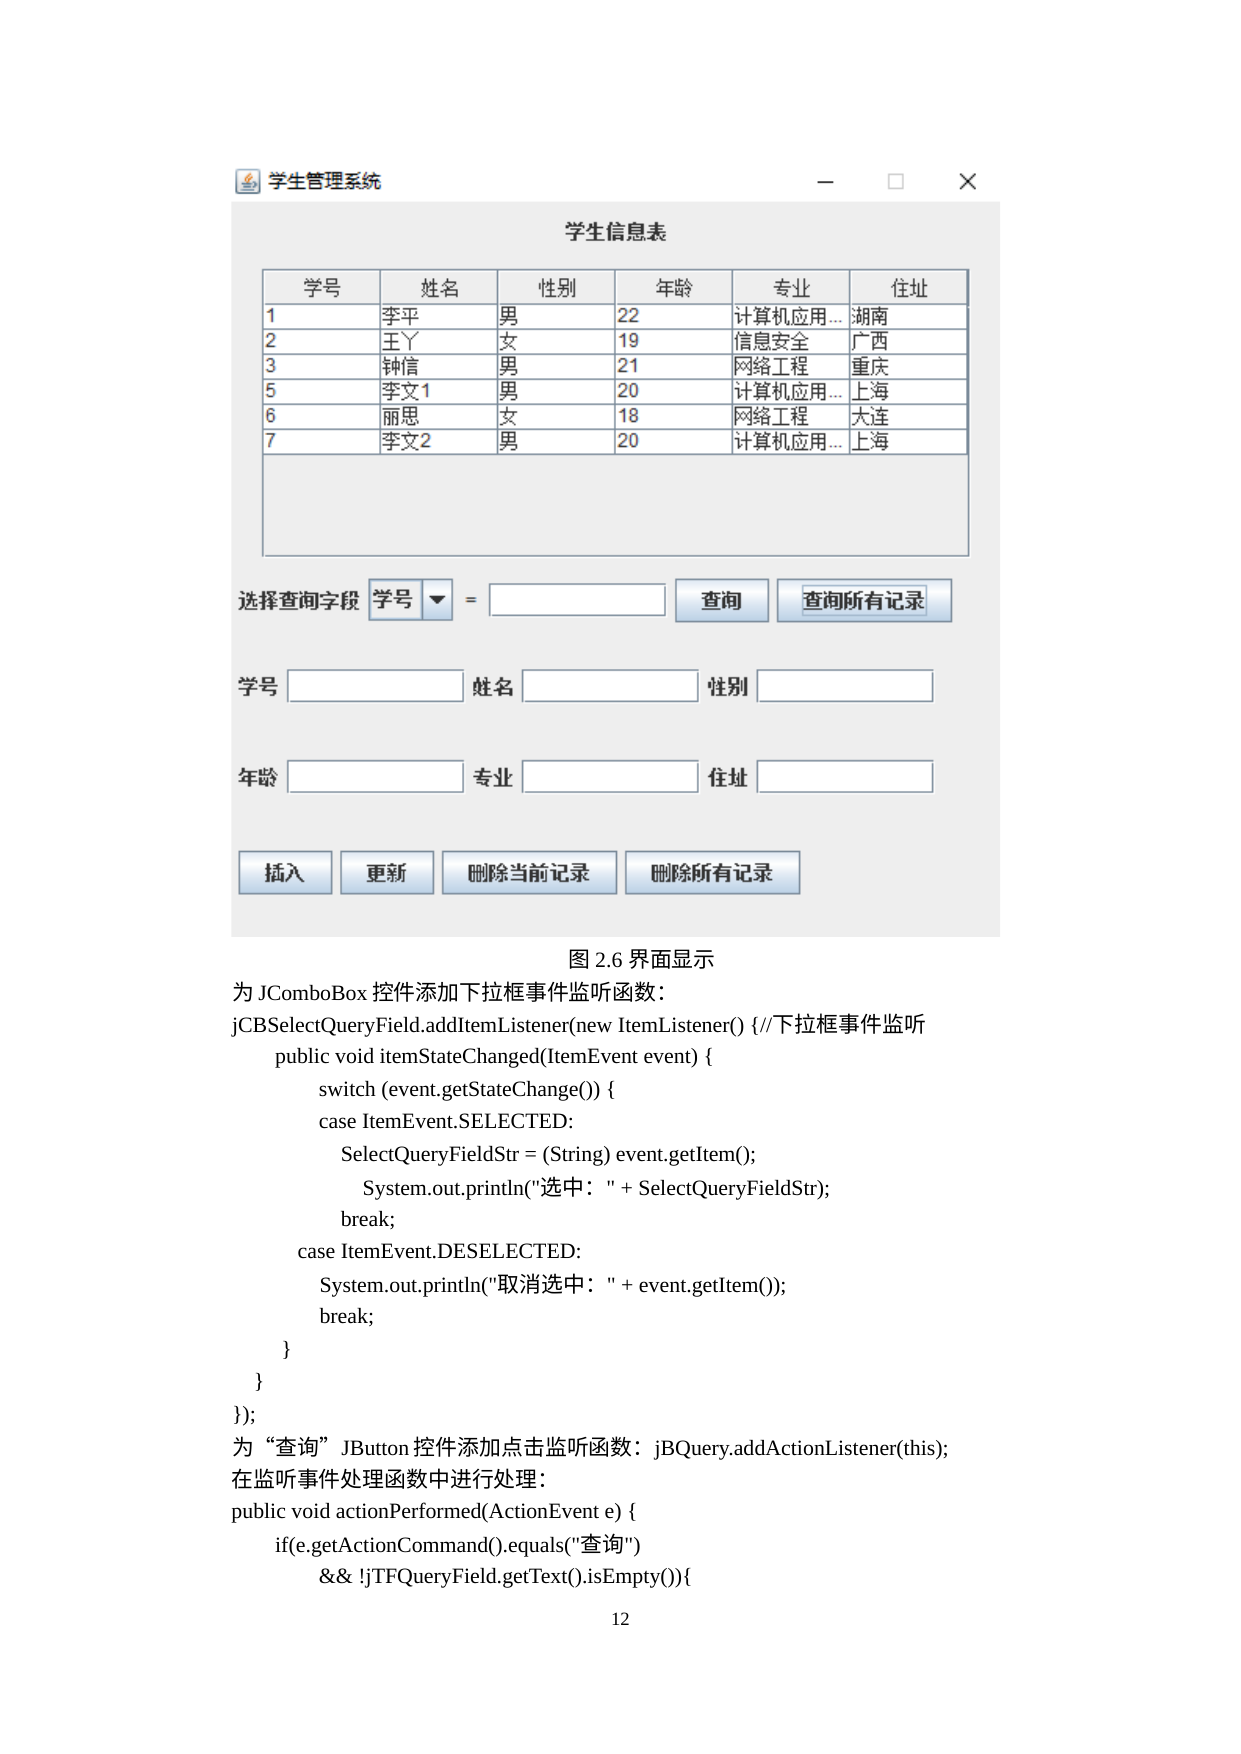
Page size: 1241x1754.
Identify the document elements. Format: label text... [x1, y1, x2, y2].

text }); [232, 1397, 1053, 1429]
text case ItemEvent.SELECTED: [232, 1104, 1053, 1137]
text 图2.6 界面显示 [187, 942, 1053, 974]
text 为JComboBox控件添加下拉框事件监听函数： [232, 974, 1053, 1007]
text break; [232, 1299, 1053, 1332]
text if(e.getActionCommand().equals("查询") [231, 1527, 1053, 1559]
text } [232, 1364, 1053, 1397]
text case ItemEvent.DESELECTED: [232, 1234, 1053, 1267]
text break; [232, 1202, 1053, 1234]
text SelectQueryFieldStr = (String) event.getItem(); [232, 1137, 1053, 1169]
text && !jTFQueryField.getText().isEmpty()){ [275, 1559, 1053, 1592]
text 在监听事件处理函数中进行处理： [187, 1462, 1053, 1494]
text public void actionPerformed(ActionEvent e) { [187, 1494, 1053, 1527]
text jCBSelectQueryField.addItemListener(new ItemListener() {//下拉框事件监听 [232, 1007, 1053, 1039]
text System.out.println("取消选中：" + event.getItem()); [232, 1267, 1053, 1299]
text 为“查询”JButton控件添加点击监听函数：jBQuery.addActionListener(this); [232, 1429, 1053, 1462]
text } [232, 1332, 1053, 1364]
text switch (event.getStateChange()) { [276, 1072, 1053, 1104]
text System.out.println("选中：" + SelectQueryFieldStr); [275, 1169, 1053, 1202]
picture [231, 166, 1001, 937]
text public void itemStateChanged(ItemEvent event) { [232, 1039, 1053, 1072]
